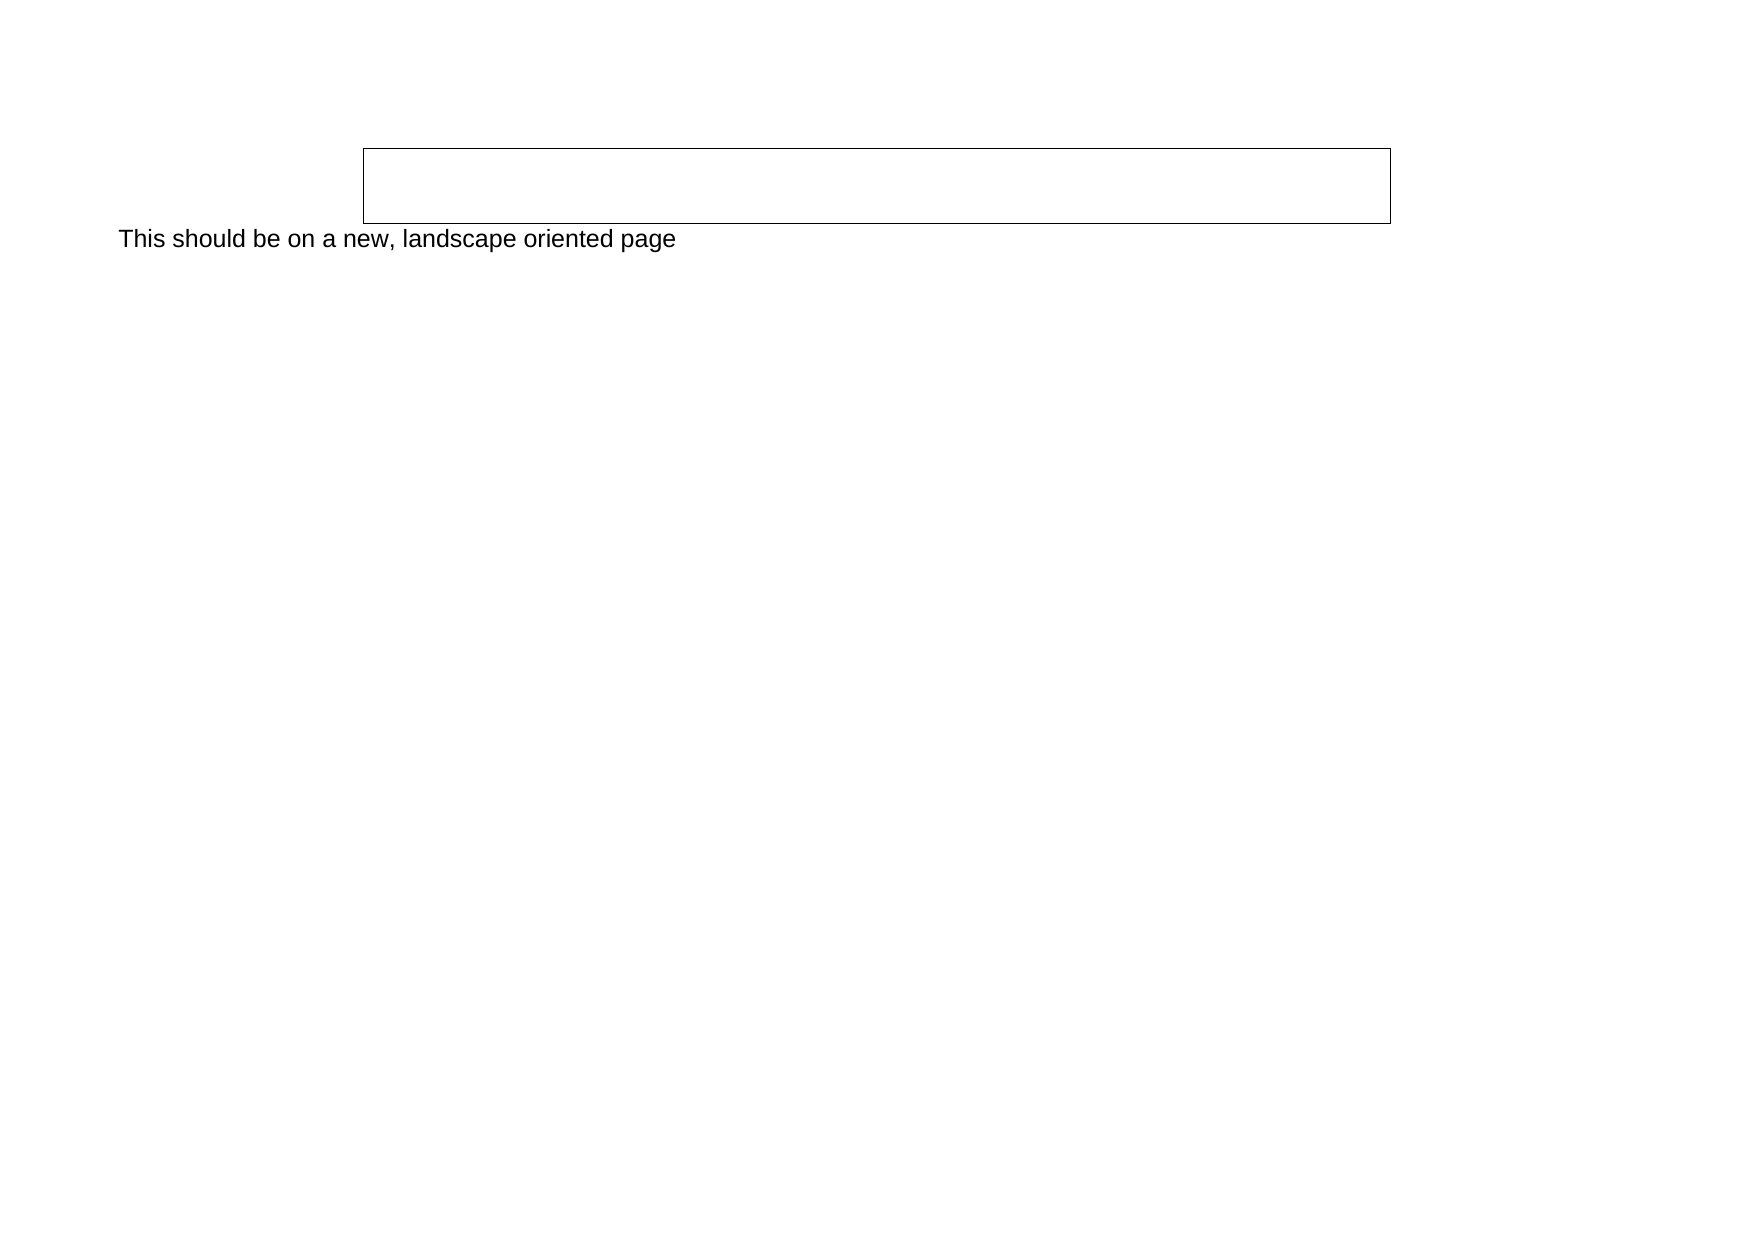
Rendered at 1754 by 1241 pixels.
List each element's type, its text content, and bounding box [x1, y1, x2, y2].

text This should be on a new, landscape oriented page [118, 224, 1636, 253]
table_header [364, 149, 1390, 223]
